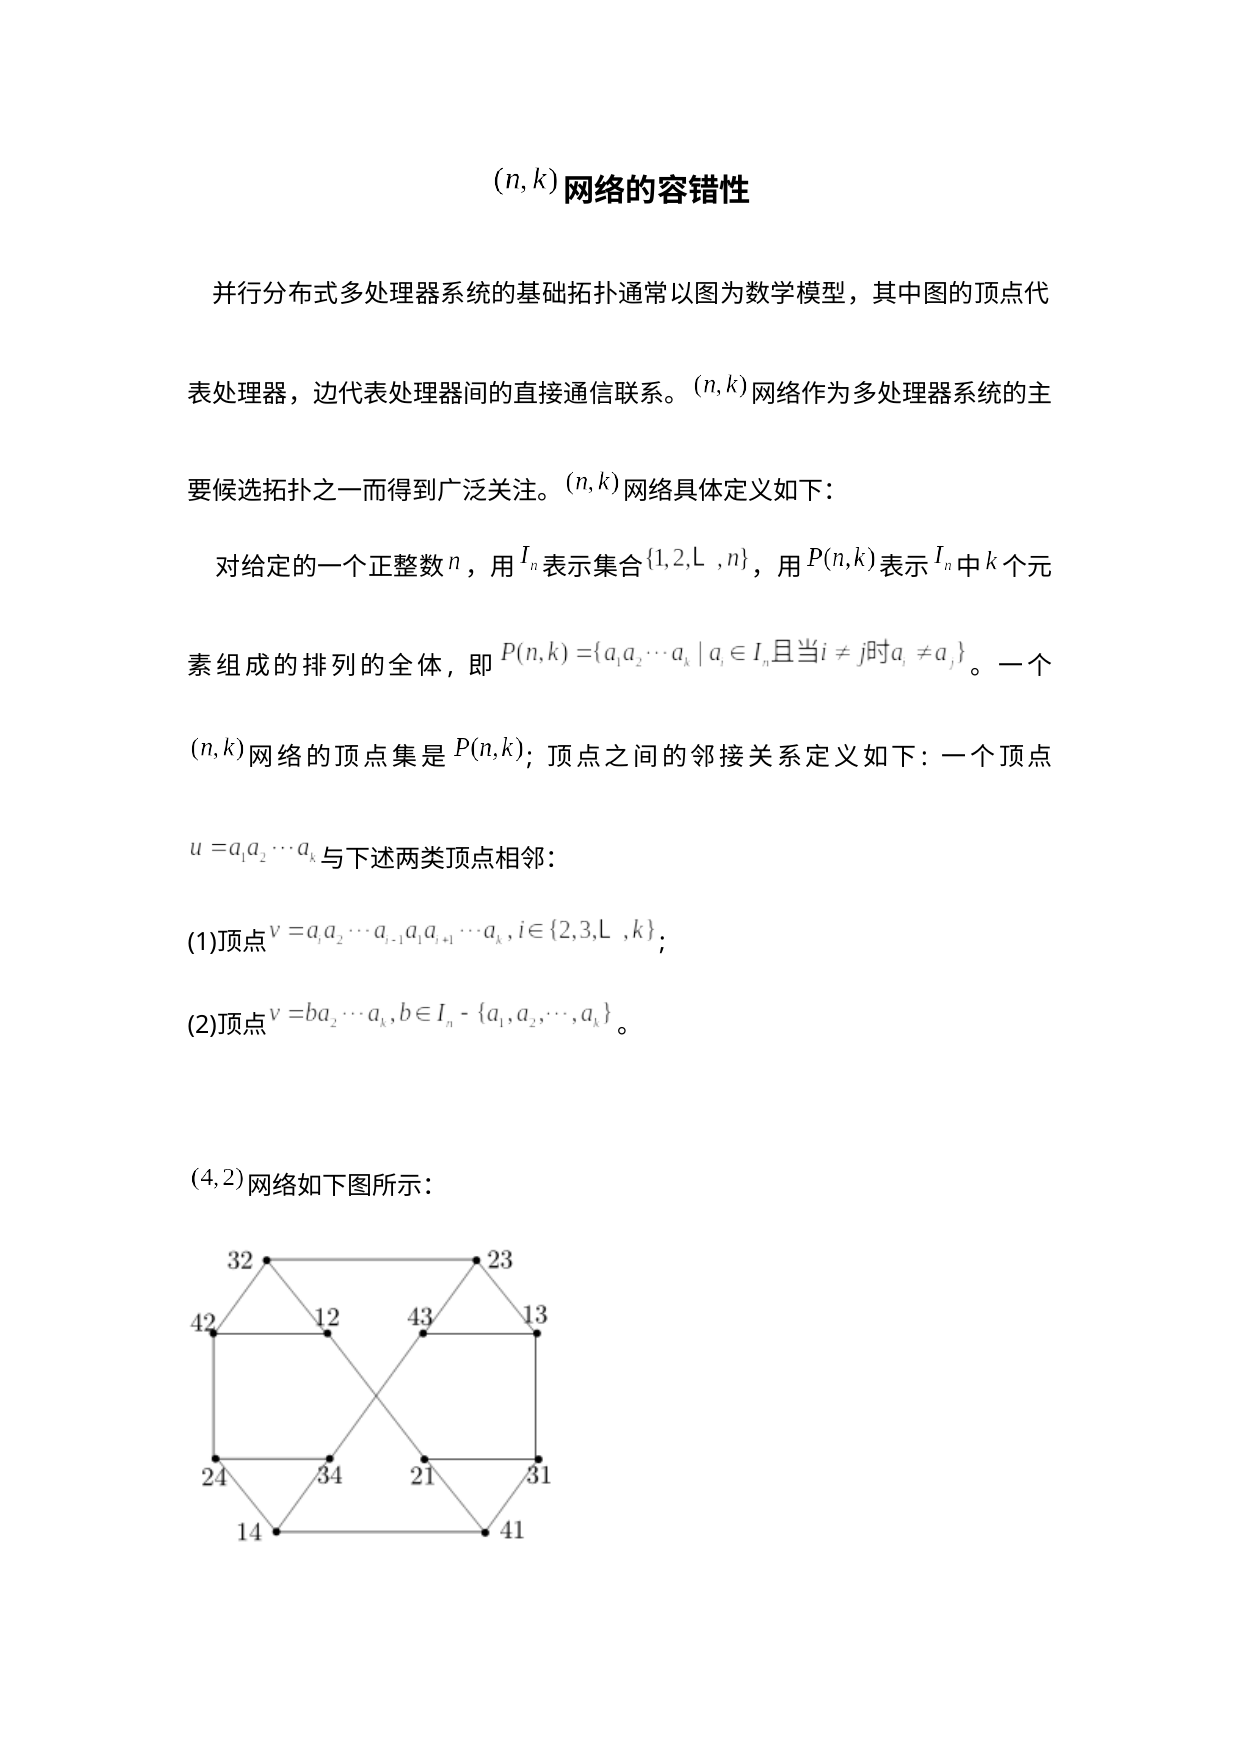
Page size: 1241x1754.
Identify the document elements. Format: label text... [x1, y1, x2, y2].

picture [187, 1244, 589, 1570]
text (2)顶点。 [187, 996, 1053, 1061]
text 并行分布式多处理器系统的基础拓扑通常以图为数学模型，其中图的顶点代表处理器，边代表处理器间的直接通信联系。网络作为多处理器系统的主要候选拓扑之一而得到广泛关注。网络具体定义如下： [187, 259, 1053, 519]
text (1)顶点; [187, 913, 1053, 978]
text 网络的容错性 [187, 162, 1053, 227]
text 对给定的一个正整数，用表示集合，用表示中个元素组成的排列的全体, 即。一个网络的顶点集是; 顶点之间的邻接关系定义如下: 一个顶点与下述两类顶点相邻： [187, 538, 1053, 895]
text 网络如下图所示： [187, 1161, 1053, 1226]
